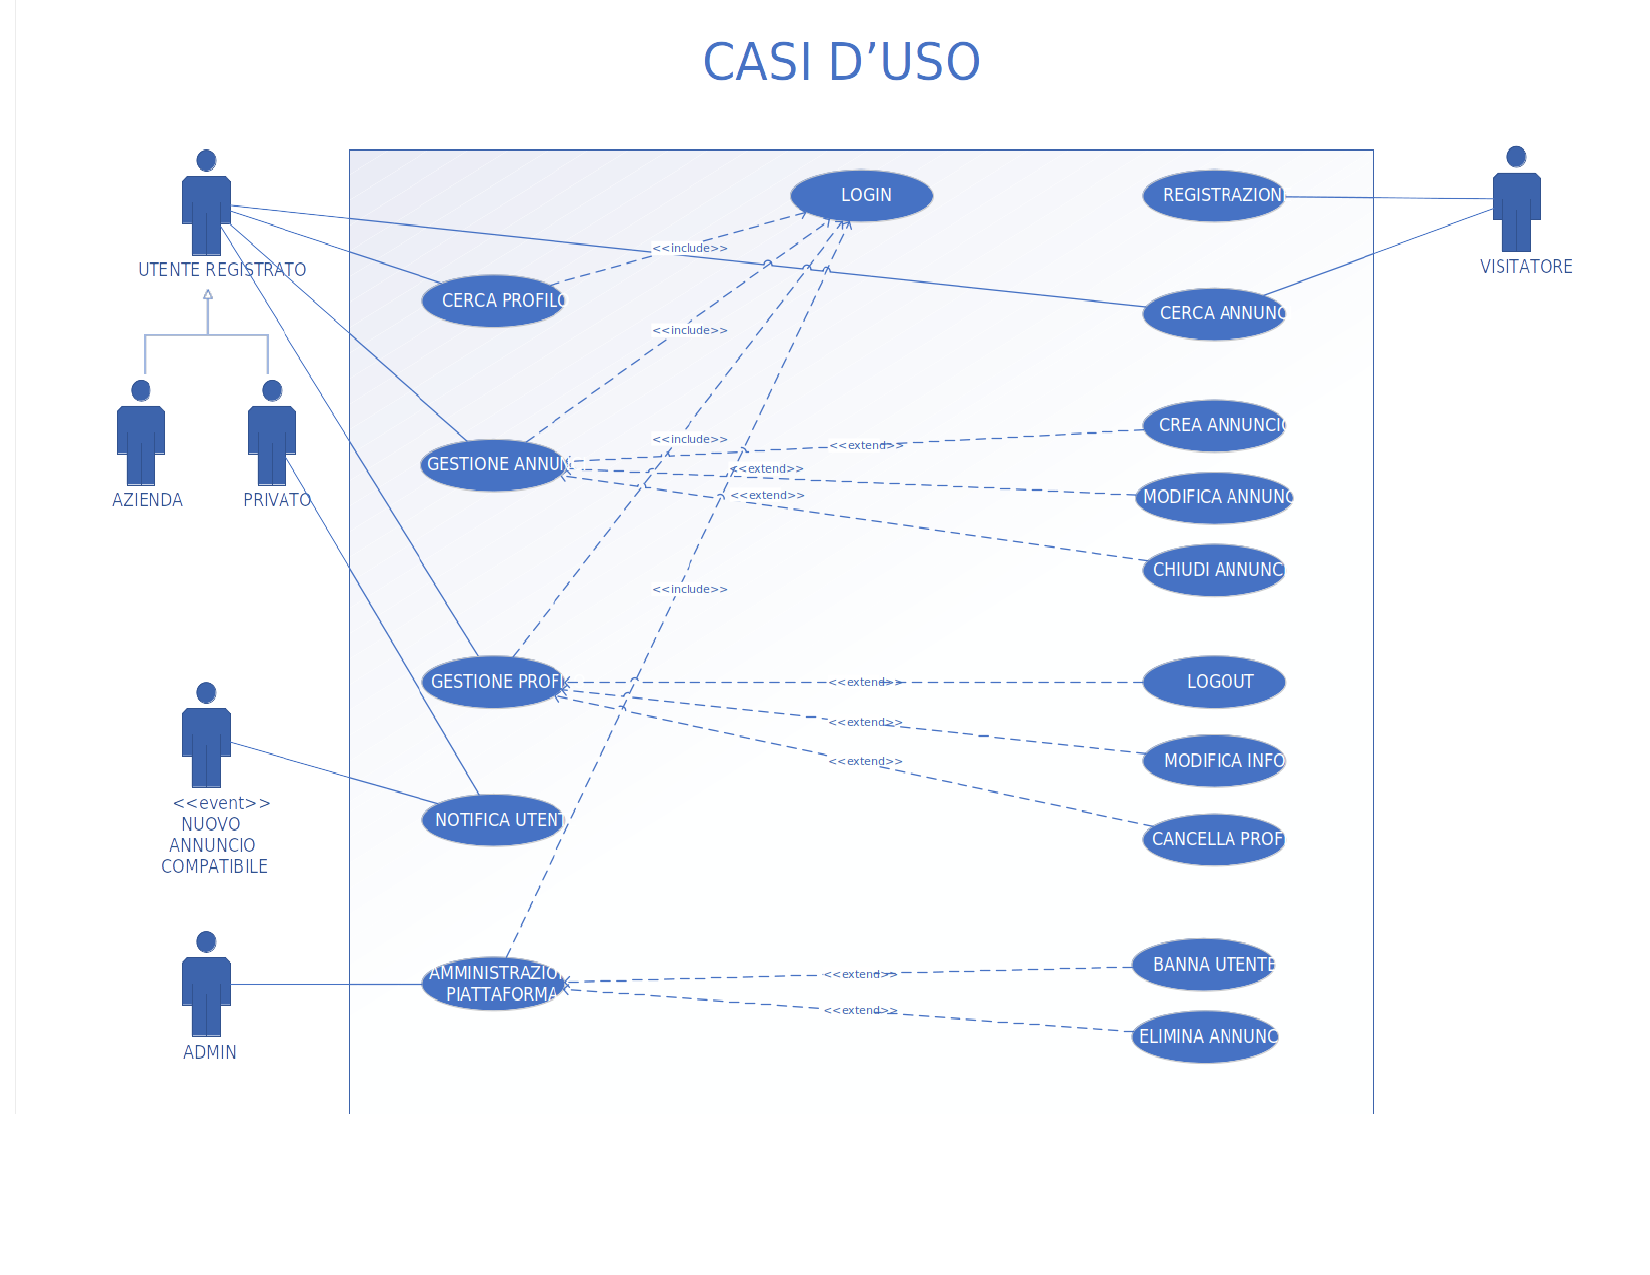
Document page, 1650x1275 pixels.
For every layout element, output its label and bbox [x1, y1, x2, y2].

picture [15, 0, 1635, 1114]
